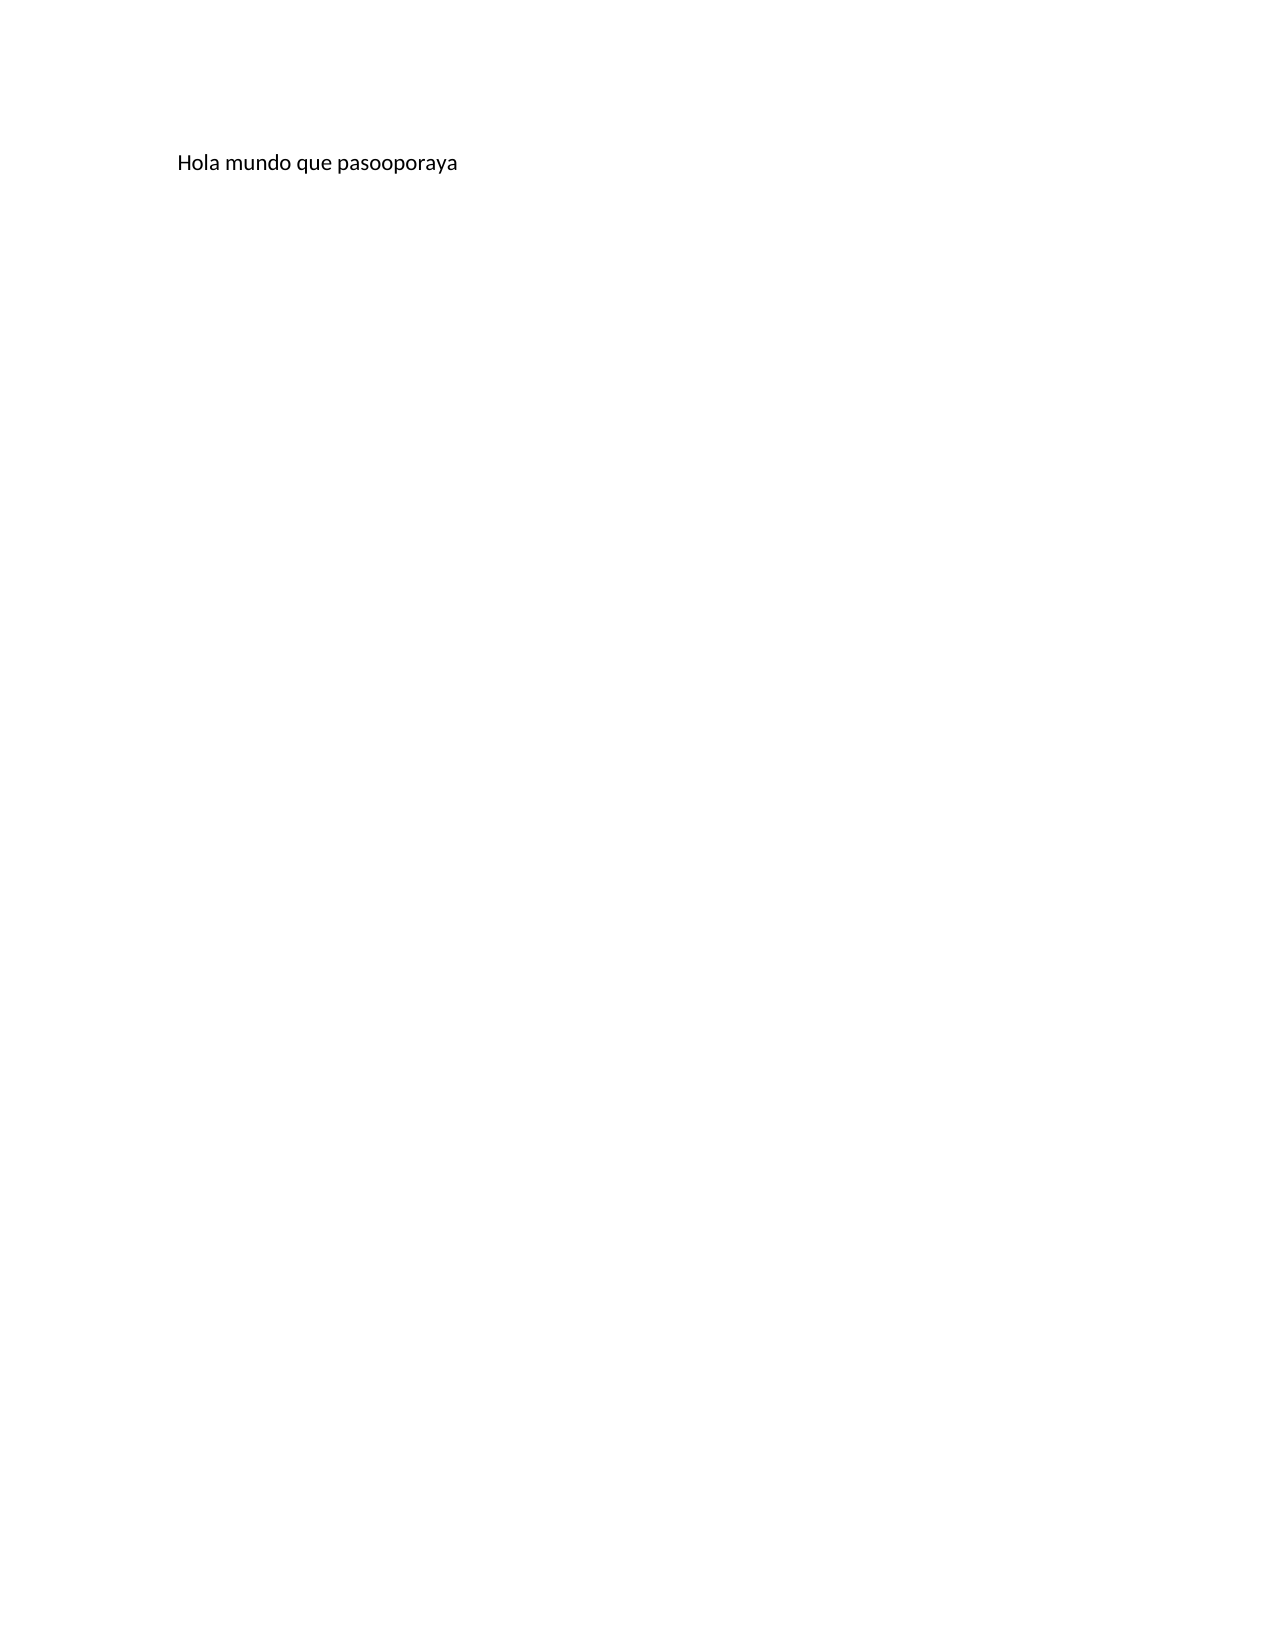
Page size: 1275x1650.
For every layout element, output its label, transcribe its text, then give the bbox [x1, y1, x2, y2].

text Hola mundo que pasooporaya [177, 148, 1098, 176]
